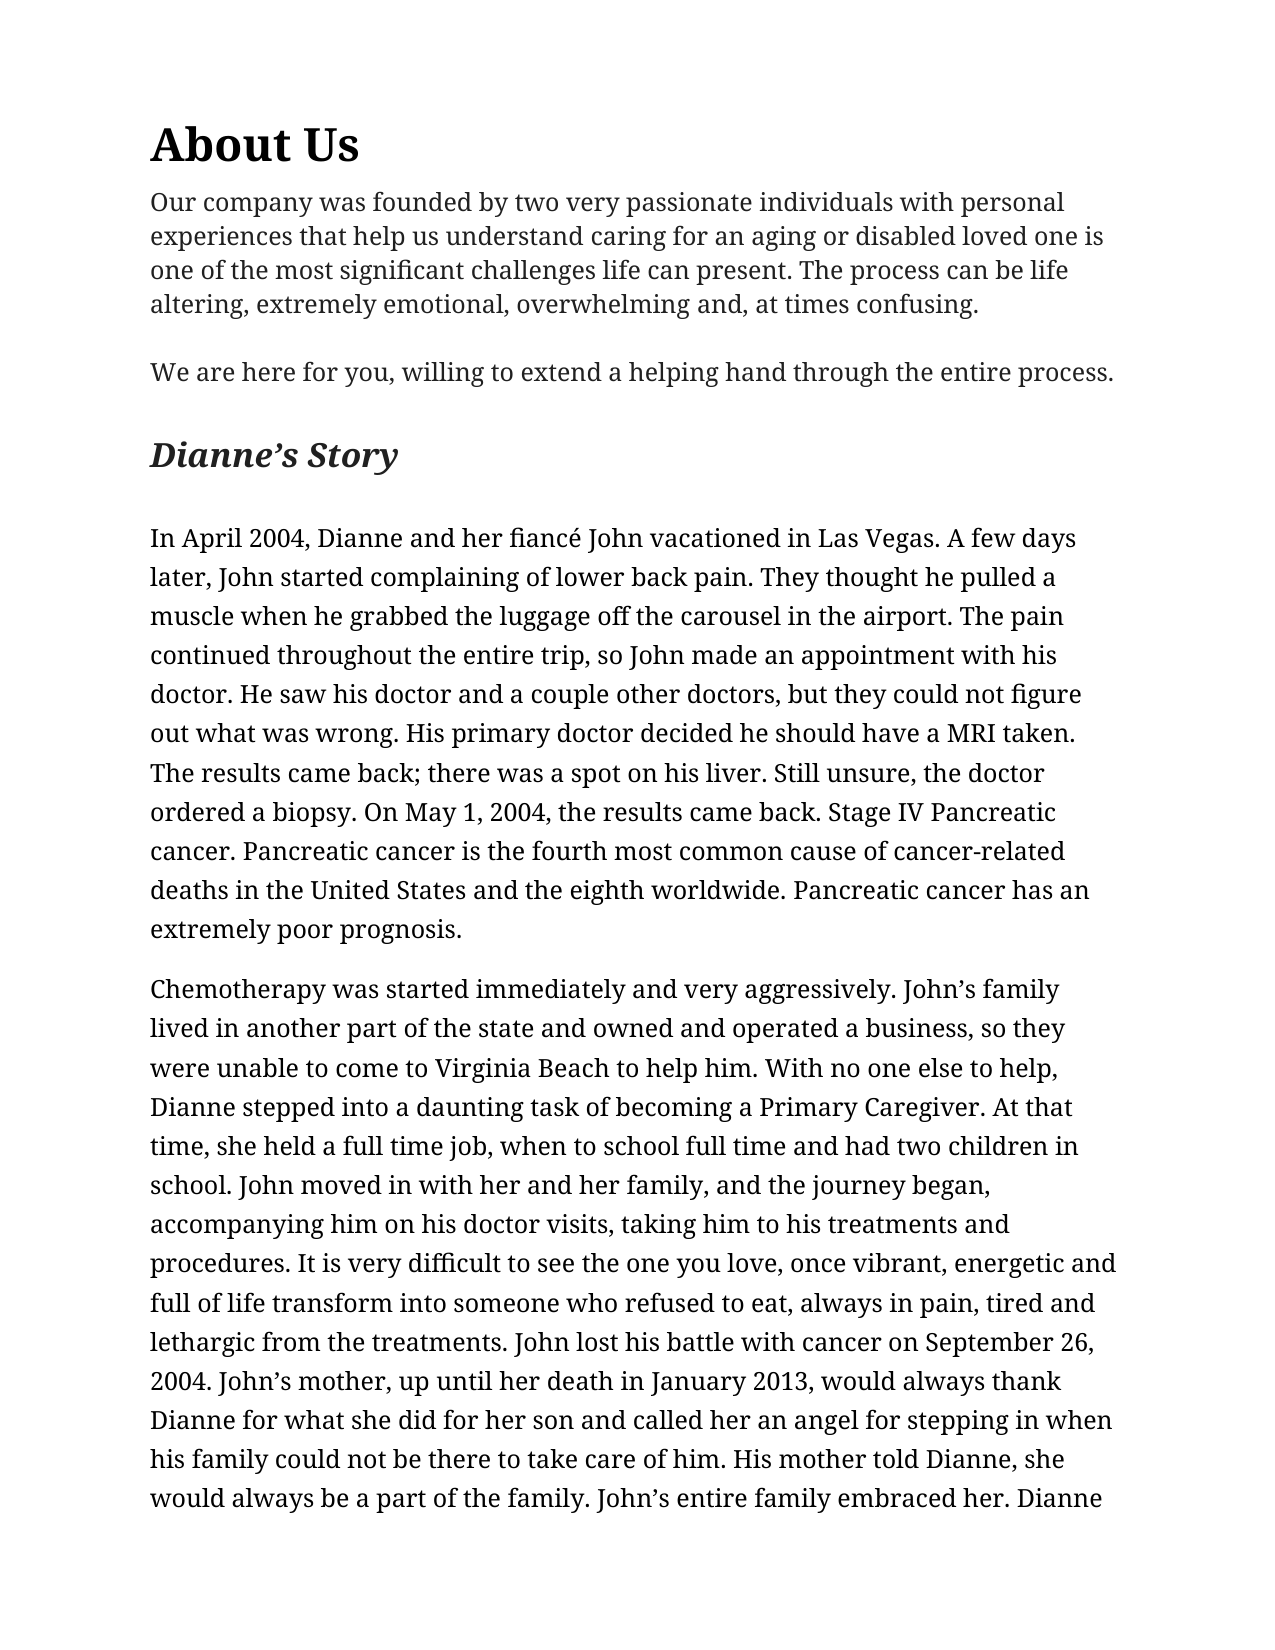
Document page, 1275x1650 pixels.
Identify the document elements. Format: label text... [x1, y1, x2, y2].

text About Us [150, 112, 1125, 175]
text We are here for you, willing to extend a helping hand through the entire process. [150, 354, 1125, 388]
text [150, 972, 1125, 1515]
text In April 2004, Dianne and her fiancé John vacationed in Las Vegas. A few days later, John started complaining of lower back pain. They thought he pulled a muscle when he grabbed the luggage off the carousel in the airport. The pain continued throughout the entire trip, so John made an appointment with his doctor. He saw his doctor and a couple other doctors, but they could not figure out what was wrong. His primary doctor decided he should have a MRI taken. The results came back; there was a spot on his liver. Still unsure, the doctor ordered a biopsy. On May 1, 2004, the results came back. Stage IV Pancreatic cancer. Pancreatic cancer is the fourth most common cause of cancer-related deaths in the United States and the eighth worldwide. Pancreatic cancer has an extremely poor prognosis. [150, 520, 1125, 946]
text Our company was founded by two very passionate individuals with personal experiences that help us understand caring for an aging or disabled loved one is one of the most significant challenges life can present. The process can be life altering, extremely emotional, overwhelming and, at times confusing. [150, 184, 1125, 320]
text Dianne’s Story [150, 432, 1125, 477]
